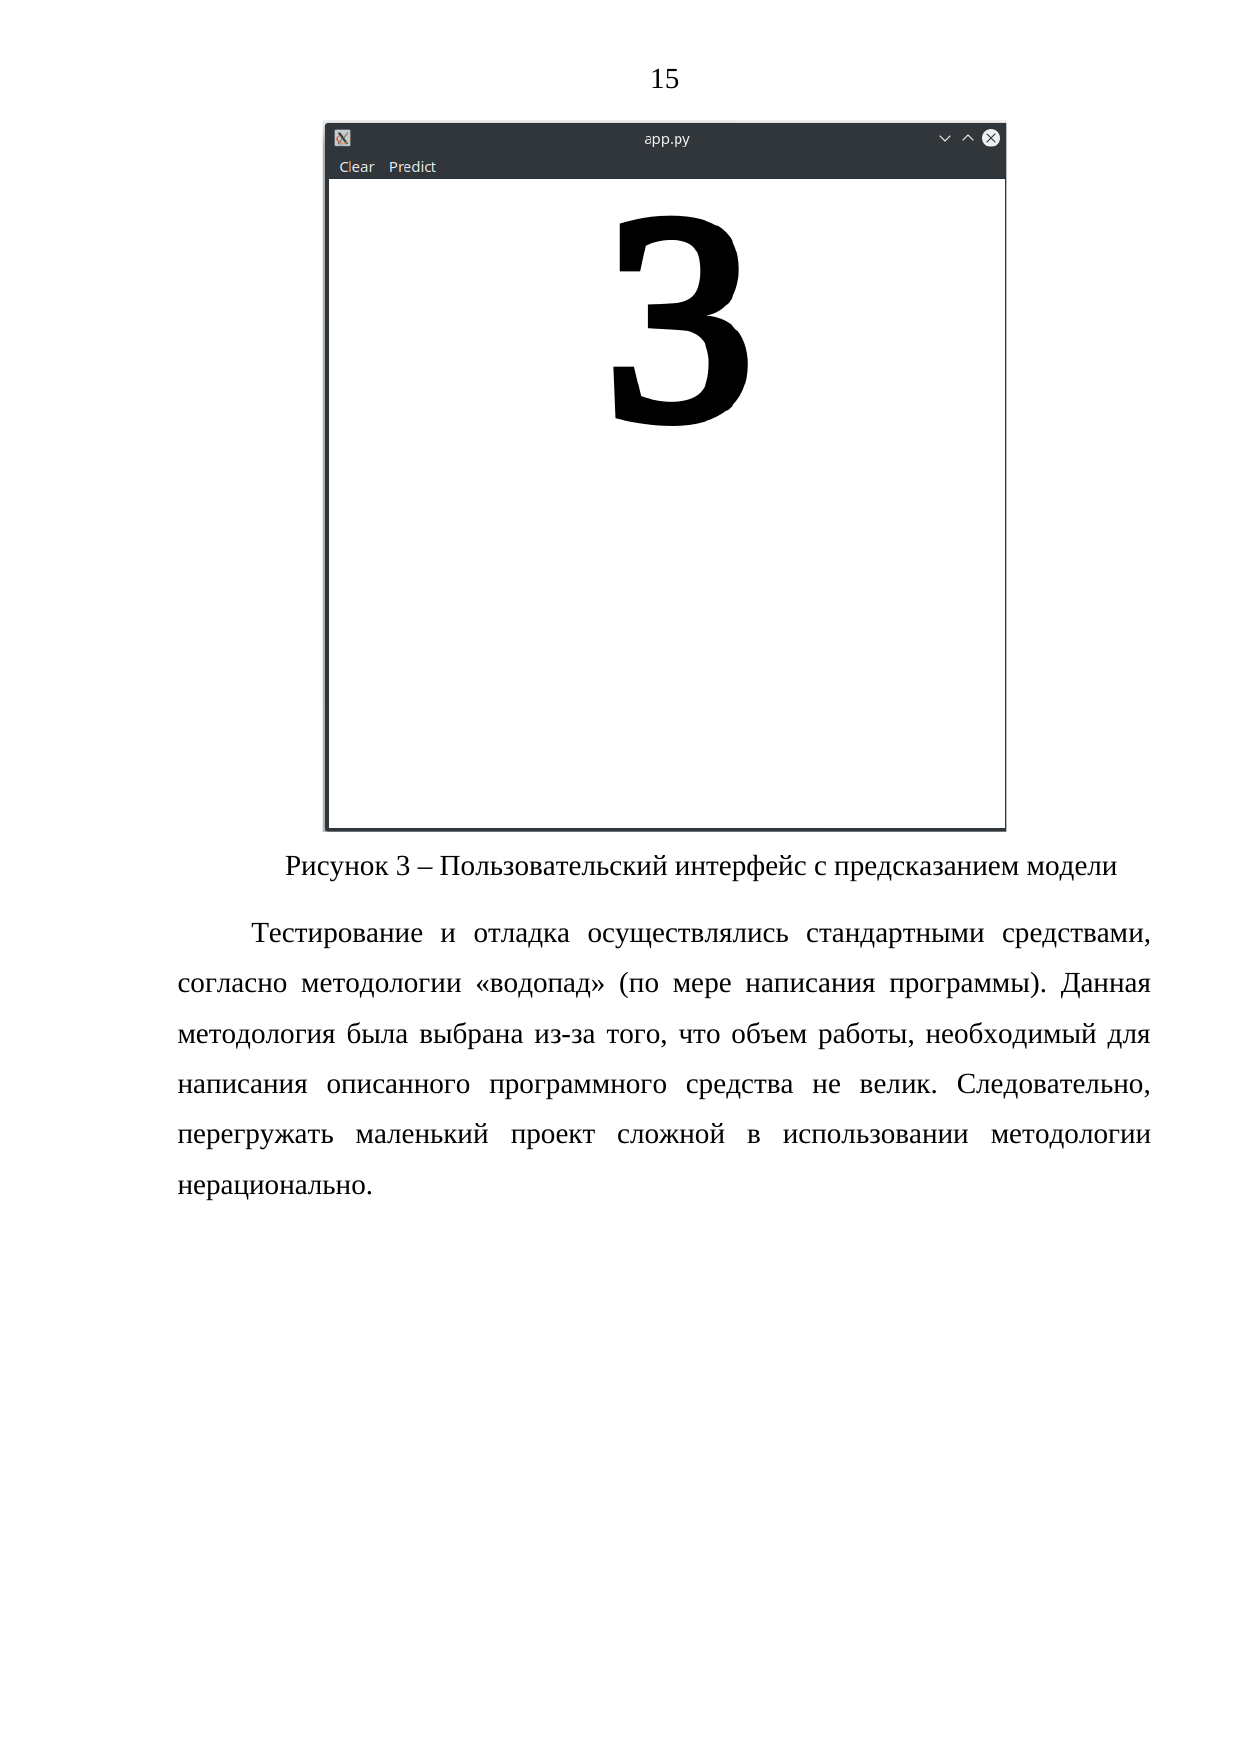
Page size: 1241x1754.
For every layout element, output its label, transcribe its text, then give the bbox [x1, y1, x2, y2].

picture [322, 120, 1007, 832]
text Тестирование и отладка осуществлялись стандартными средствами, согласно методологии «водопад» (по мере написания программы). Данная методология была выбрана из-за того, что объем работы, необходимый для написания описанного программного средства не велик. Следовательно, перегружать маленький проект сложной в использовании методологии нерационально. [177, 915, 1152, 1200]
